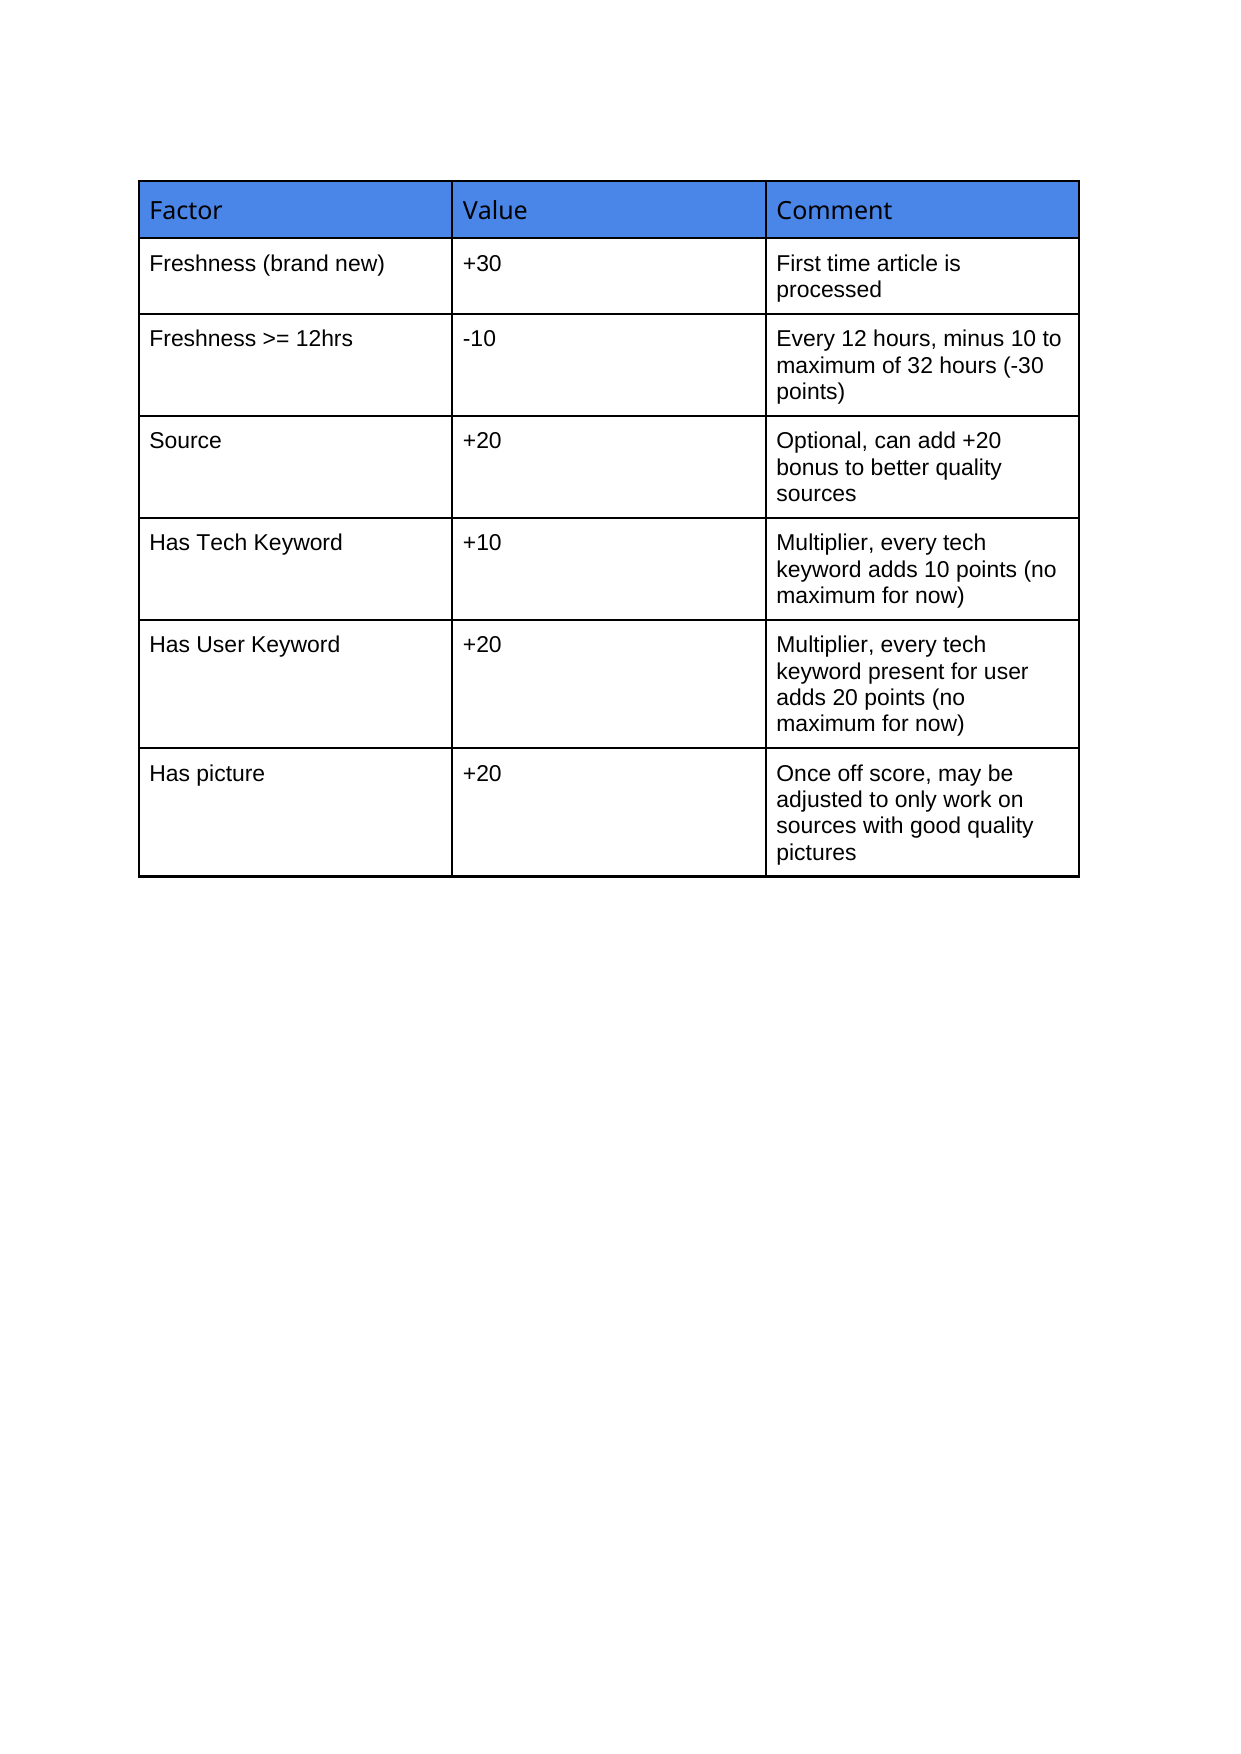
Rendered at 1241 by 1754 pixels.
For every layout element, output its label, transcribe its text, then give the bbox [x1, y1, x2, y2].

table_cell Optional, can add +20 bonus to better quality sources [767, 417, 1078, 517]
table_header Factor [140, 182, 451, 237]
table_cell Freshness >= 12hrs [140, 315, 451, 415]
table_cell First time article is processed [767, 239, 1078, 313]
table_cell Every 12 hours, minus 10 to maximum of 32 hours (-30 points) [767, 315, 1078, 415]
table_cell Multiplier, every tech keyword adds 10 points (no maximum for now) [767, 519, 1078, 619]
table_cell Has Tech Keyword [140, 519, 451, 619]
table_cell Multiplier, every tech keyword present for user adds 20 points (no maximum for now) [767, 621, 1078, 747]
table_cell Has picture [140, 749, 451, 875]
table_cell -10 [453, 315, 765, 415]
table_cell +10 [453, 519, 765, 619]
table_cell +20 [453, 417, 765, 517]
table_header Comment [767, 182, 1078, 237]
table_cell Freshness (brand new) [140, 239, 451, 313]
table_cell Once off score, may be adjusted to only work on sources with good quality pictures [767, 749, 1078, 875]
table_cell +30 [453, 239, 765, 313]
table_cell +20 [453, 621, 765, 747]
table_header Value [453, 182, 765, 237]
table_cell Has User Keyword [140, 621, 451, 747]
table_cell Source [140, 417, 451, 517]
table_cell +20 [453, 749, 765, 875]
